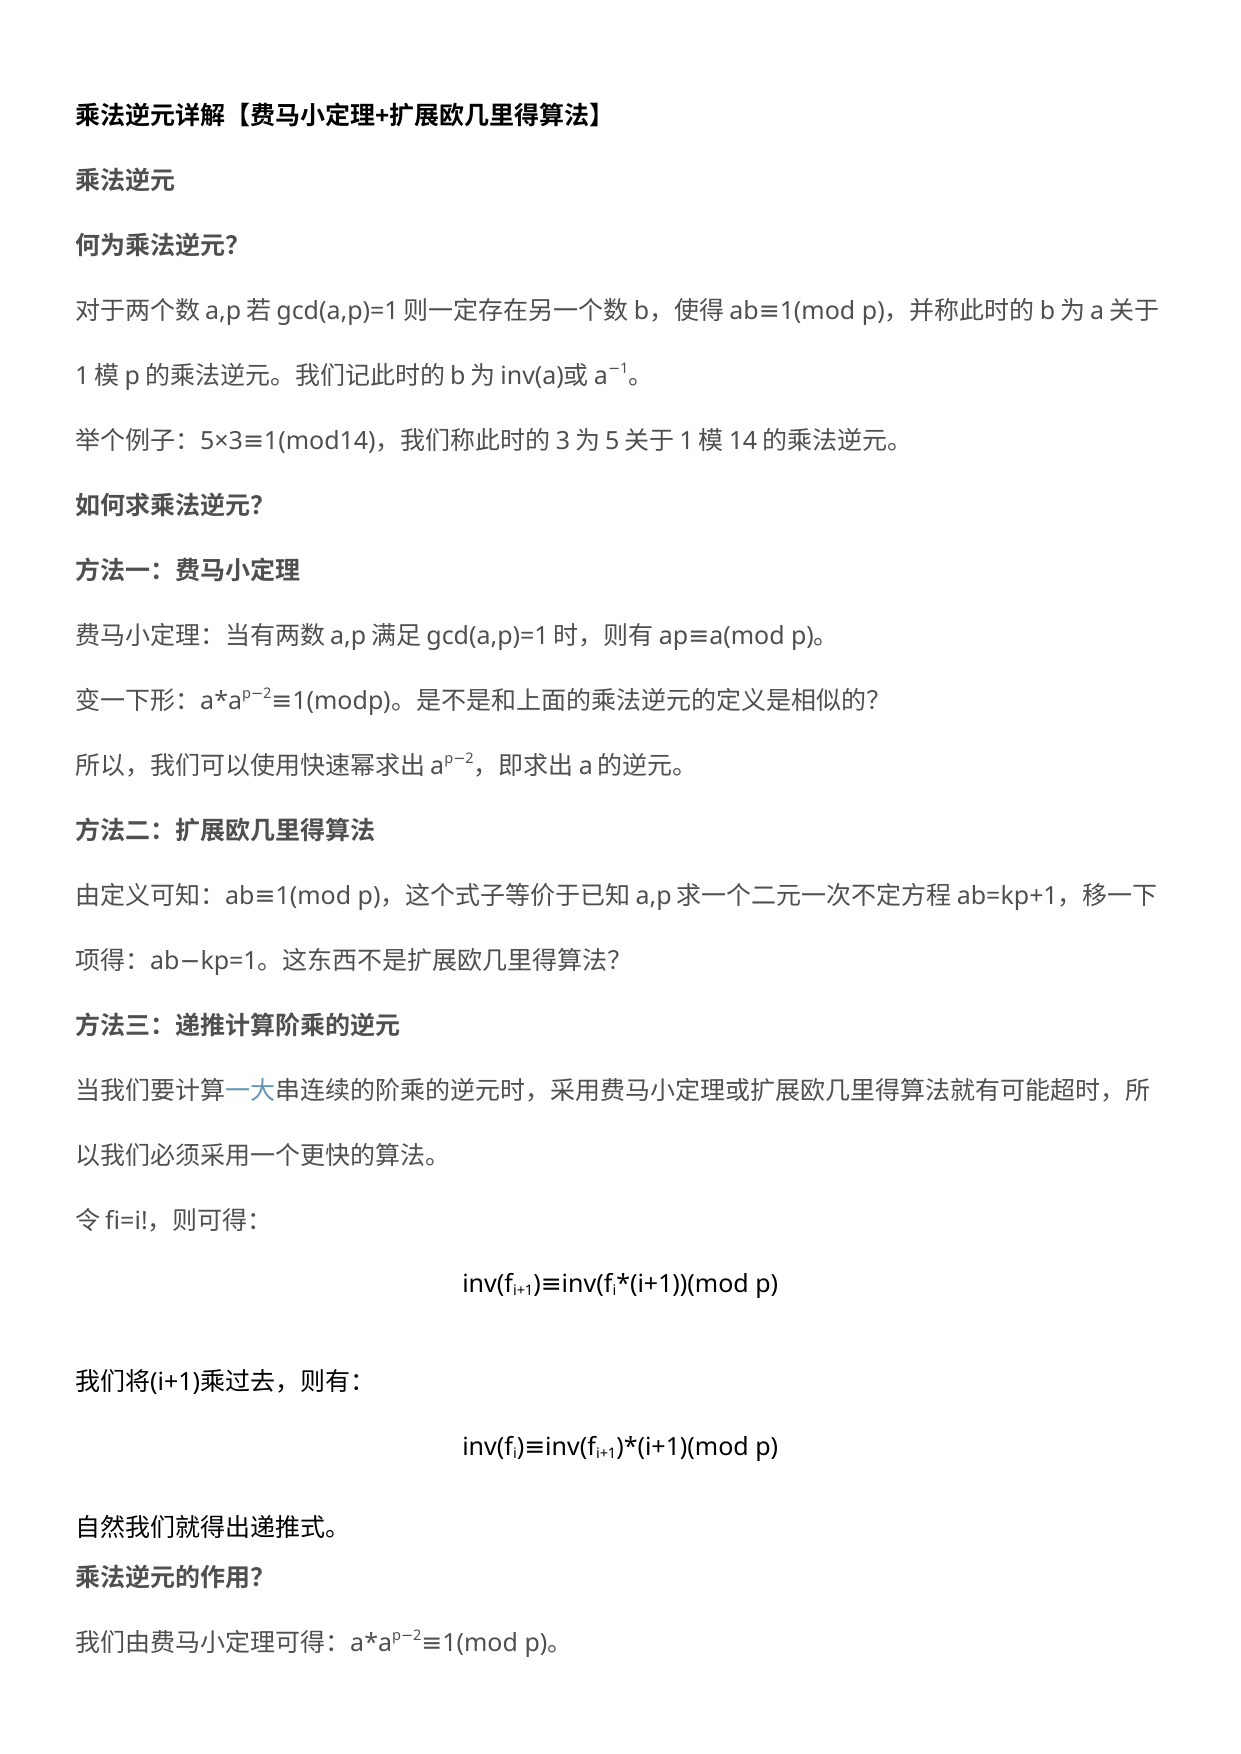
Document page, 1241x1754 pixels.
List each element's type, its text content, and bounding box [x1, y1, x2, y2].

text 我们由费马小定理可得：a*ap−2≡1(mod p)。 [75, 1608, 1165, 1673]
subtitle 如何求乘法逆元？ [75, 471, 1165, 536]
subtitle 方法三：递推计算阶乘的逆元 [75, 991, 1165, 1056]
text 举个例子：5×3≡1(mod14)，我们称此时的3为5关于1模14的乘法逆元。 [75, 406, 1165, 471]
text 我们将(i+1)乘过去，则有： [75, 1316, 1165, 1413]
text 费马小定理：当有两数a,p满足gcd(a,p)=1时，则有ap≡a(mod p)。 [75, 601, 1165, 666]
text 令fi=i!，则可得： [75, 1186, 1165, 1251]
text inv(fi)≡inv(fi+1)*(i+1)(mod p) [75, 1413, 1165, 1478]
subtitle 何为乘法逆元？ [75, 211, 1165, 276]
subtitle 乘法逆元 [75, 146, 1165, 211]
text 自然我们就得出递推式。 [75, 1478, 1165, 1543]
subtitle 乘法逆元的作用？ [75, 1543, 1165, 1608]
subtitle 方法一：费马小定理 [75, 536, 1165, 601]
text inv(fi+1)≡inv(fi*(i+1))(mod p) [75, 1251, 1165, 1316]
text 变一下形：a*ap−2≡1(modp)。是不是和上面的乘法逆元的定义是相似的？ [75, 666, 1165, 731]
subtitle 乘法逆元详解【费马小定理+扩展欧几里得算法】 [75, 81, 1165, 146]
text 由定义可知：ab≡1(mod p)，这个式子等价于已知a,p求一个二元一次不定方程ab=kp+1，移一下项得：ab−kp=1。这东西不是扩展欧几里得算法？ [75, 861, 1165, 991]
text 当我们要计算一大串连续的阶乘的逆元时，采用费马小定理或扩展欧几里得算法就有可能超时，所以我们必须采用一个更快的算法。 [75, 1056, 1165, 1186]
text 对于两个数a,p若gcd(a,p)=1则一定存在另一个数b，使得ab≡1(mod p)，并称此时的b为a关于1模p的乘法逆元。我们记此时的b为inv(a)或a−1。 [75, 276, 1165, 406]
subtitle 方法二：扩展欧几里得算法 [75, 796, 1165, 861]
text 所以，我们可以使用快速幂求出ap−2，即求出a的逆元。 [75, 731, 1165, 796]
